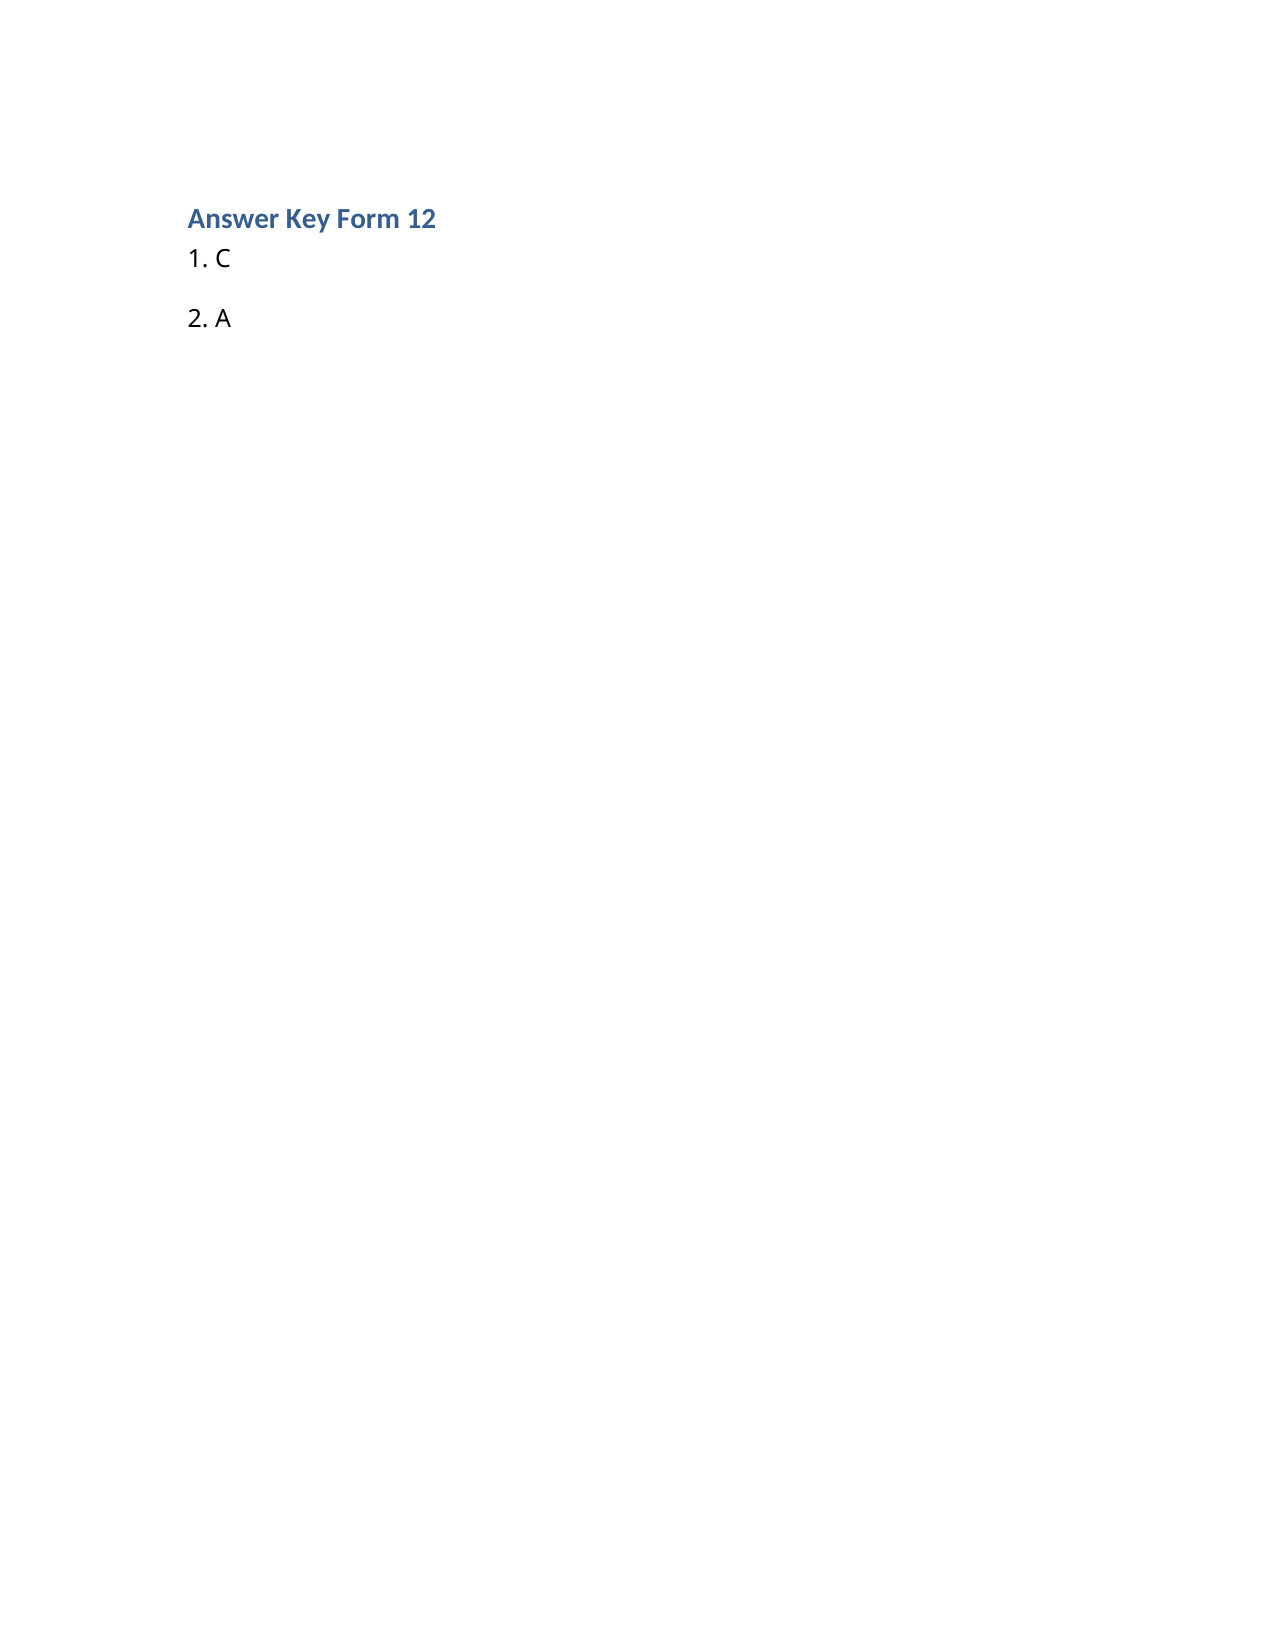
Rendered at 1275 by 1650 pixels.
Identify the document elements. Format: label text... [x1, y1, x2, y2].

subtitle Answer Key Form 12 [187, 200, 1087, 236]
text 1. C [187, 241, 1087, 275]
text 2. A [187, 301, 1087, 335]
